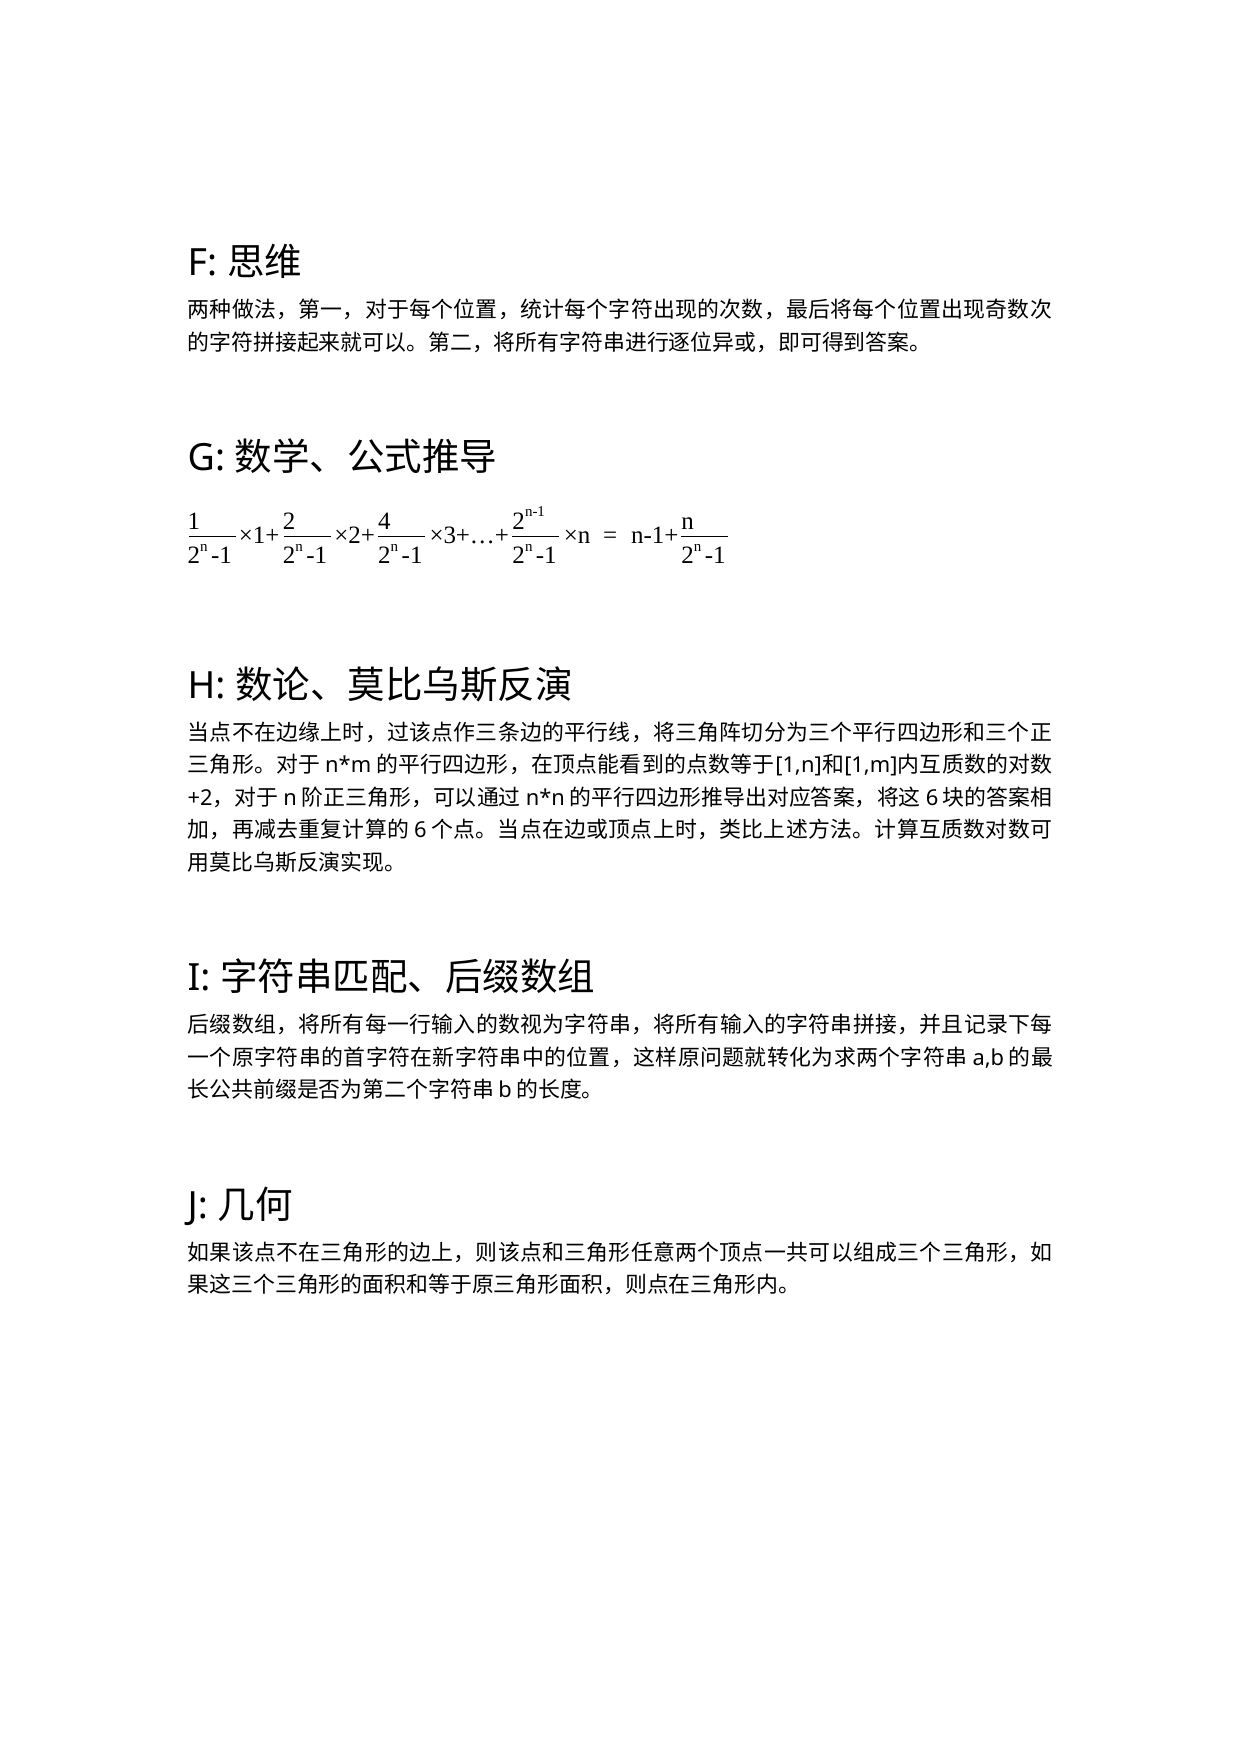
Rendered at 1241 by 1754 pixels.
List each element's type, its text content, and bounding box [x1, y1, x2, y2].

text F: 思维 [187, 227, 1053, 292]
text 当点不在边缘上时，过该点作三条边的平行线，将三角阵切分为三个平行四边形和三个正三角形。对于n*m的平行四边形，在顶点能看到的点数等于[1,n]和[1,m]内互质数的对数+2，对于n阶正三角形，可以通过n*n的平行四边形推导出对应答案，将这6块的答案相加，再减去重复计算的6个点。当点在边或顶点上时，类比上述方法。计算互质数对数可用莫比乌斯反演实现。 [187, 714, 1053, 877]
text I: 字符串匹配、后缀数组 [187, 942, 1053, 1007]
text 两种做法，第一，对于每个位置，统计每个字符出现的次数，最后将每个位置出现奇数次的字符拼接起来就可以。第二，将所有字符串进行逐位异或，即可得到答案。 [187, 292, 1053, 357]
text 后缀数组，将所有每一行输入的数视为字符串，将所有输入的字符串拼接，并且记录下每一个原字符串的首字符在新字符串中的位置，这样原问题就转化为求两个字符串a,b的最长公共前缀是否为第二个字符串b的长度。 [187, 1007, 1053, 1104]
text J: 几何 [187, 1169, 1053, 1234]
text 如果该点不在三角形的边上，则该点和三角形任意两个顶点一共可以组成三个三角形，如果这三个三角形的面积和等于原三角形面积，则点在三角形内。 [187, 1234, 1053, 1299]
text H: 数论、莫比乌斯反演 [187, 649, 1053, 714]
text G: 数学、公式推导 [187, 422, 1053, 487]
